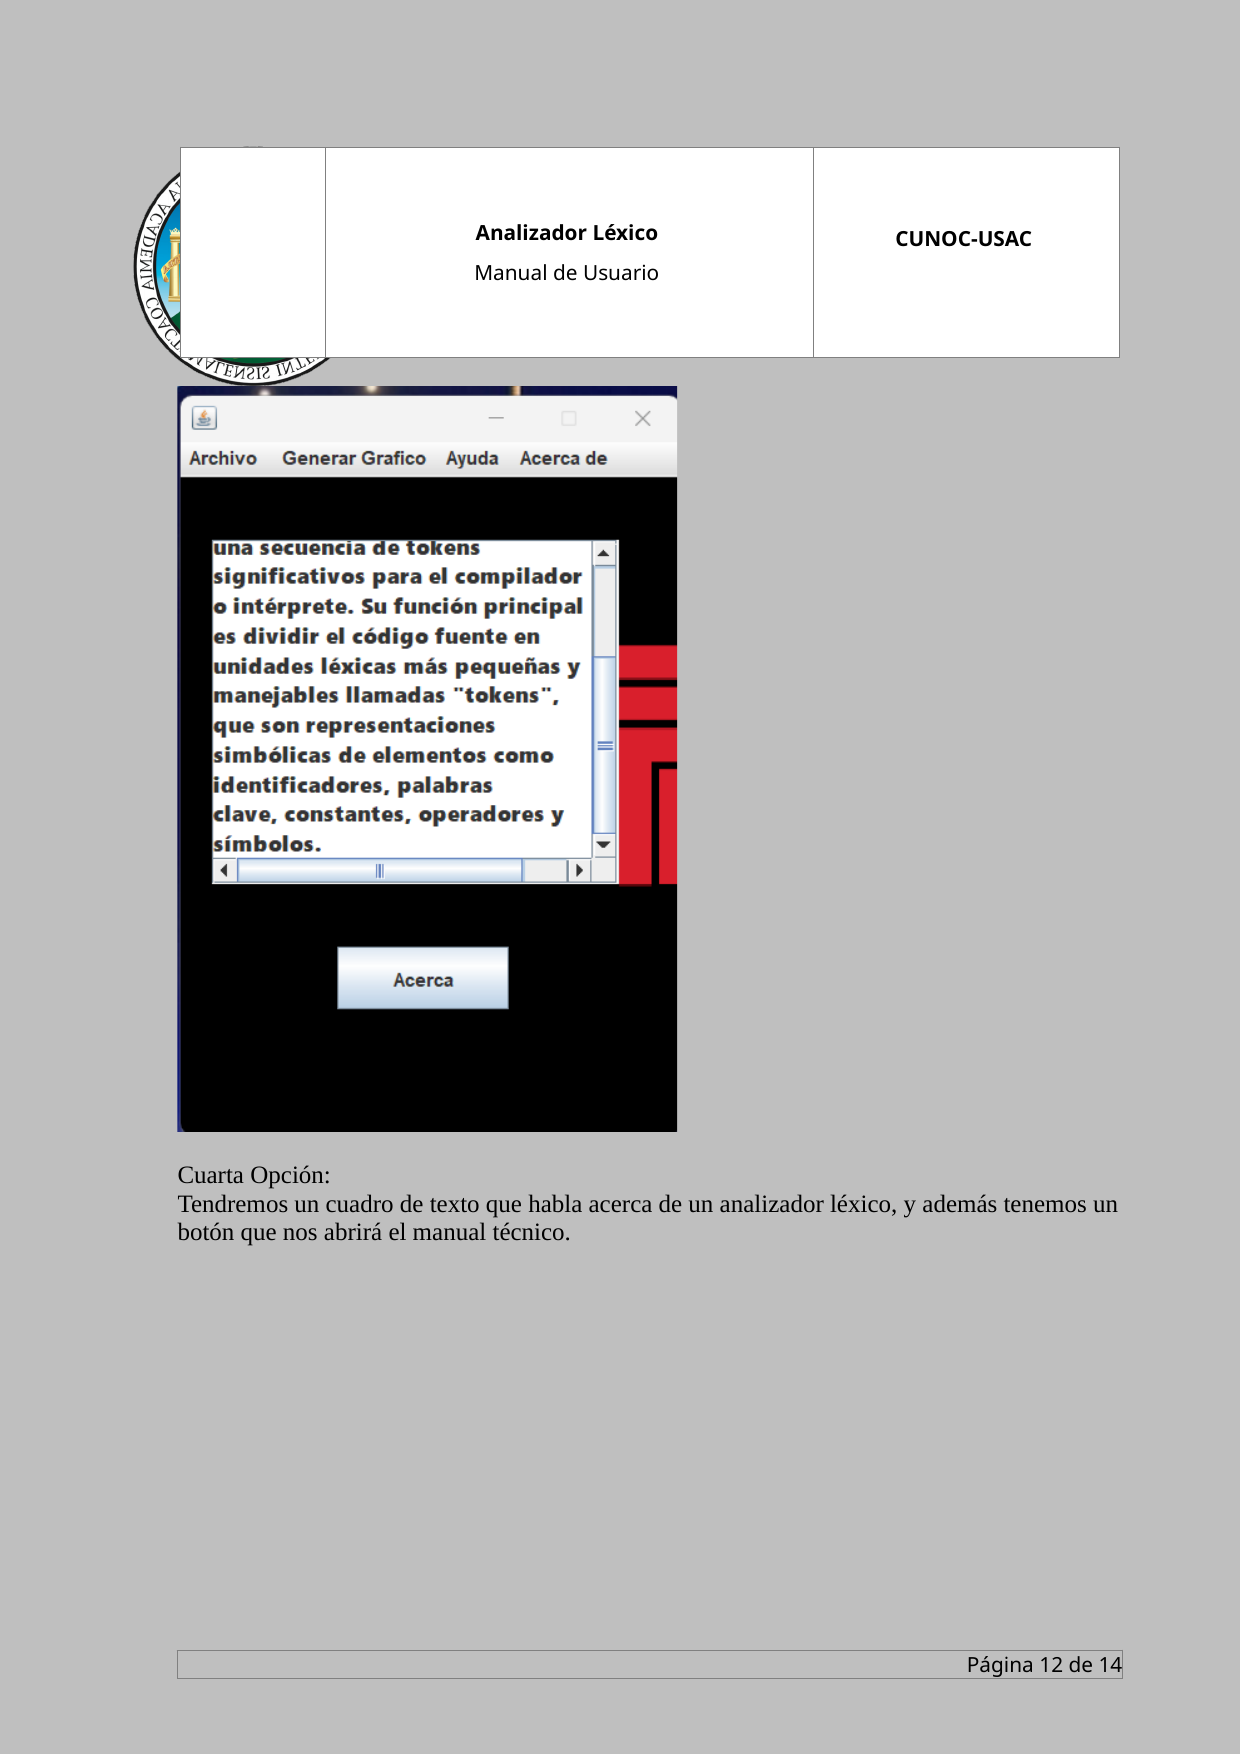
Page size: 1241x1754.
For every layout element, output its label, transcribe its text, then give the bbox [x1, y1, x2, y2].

text Cuarta Opción: [177, 1160, 1122, 1189]
text Tendremos un cuadro de texto que habla acerca de un analizador léxico, y además tenemos un botón que nos abrirá el manual técnico. [177, 1189, 1122, 1246]
picture [133, 146, 678, 1132]
